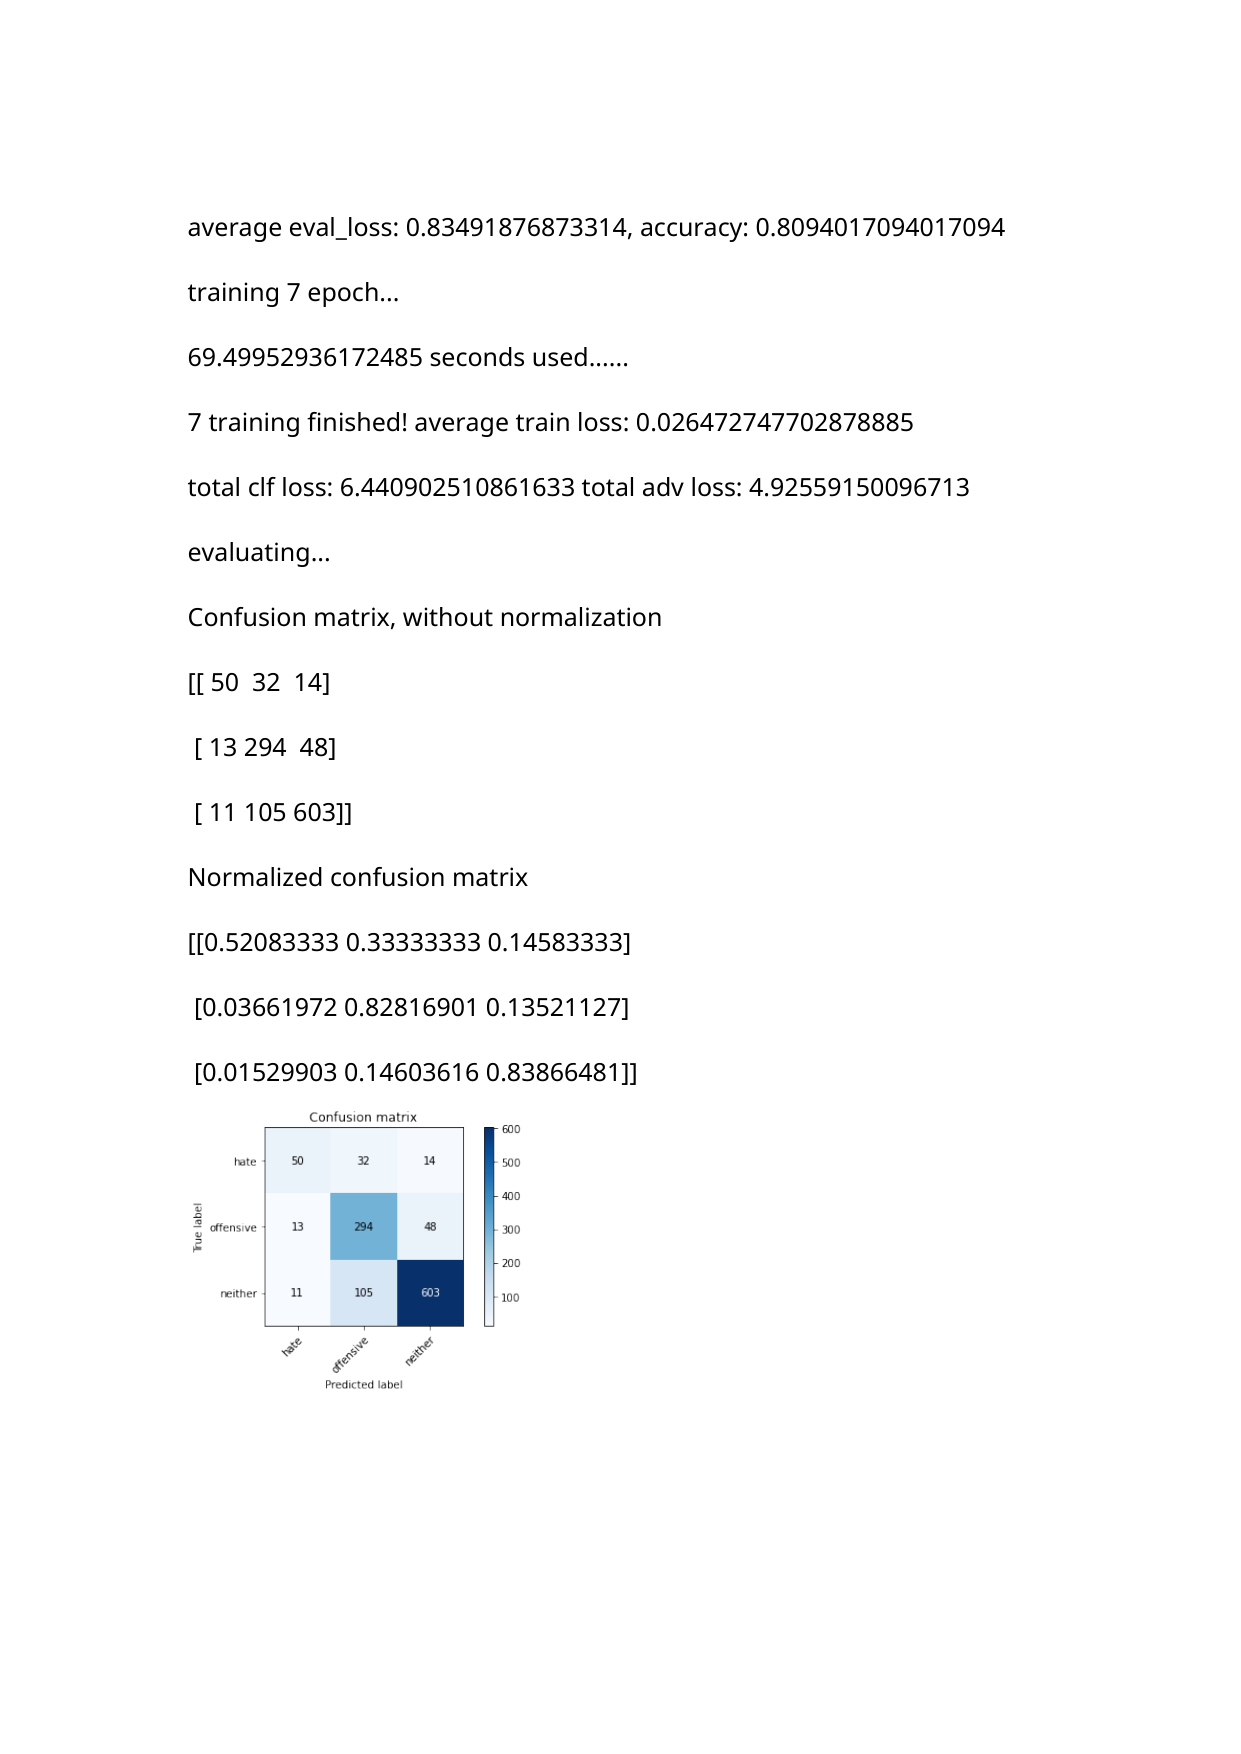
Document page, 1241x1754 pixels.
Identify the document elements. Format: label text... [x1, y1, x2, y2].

text [0.01529903 0.14603616 0.83866481]] [187, 1039, 1053, 1104]
text [[0.52083333 0.33333333 0.14583333] [187, 909, 1053, 974]
text [ 11 105 603]] [187, 779, 1053, 844]
text average eval_loss: 0.83491876873314, accuracy: 0.8094017094017094 [187, 194, 1053, 259]
text 7 training finished! average train loss: 0.026472747702878885 [187, 389, 1053, 454]
text 69.49952936172485 seconds used...... [187, 324, 1053, 389]
text [ 13 294 48] [187, 714, 1053, 779]
text evaluating... [187, 519, 1053, 584]
text total clf loss: 6.440902510861633 total adv loss: 4.92559150096713 [187, 454, 1053, 519]
text training 7 epoch... [187, 259, 1053, 324]
text [0.03661972 0.82816901 0.13521127] [187, 974, 1053, 1039]
text [[ 50 32 14] [187, 649, 1053, 714]
picture [187, 1104, 528, 1397]
text Normalized confusion matrix [187, 844, 1053, 909]
text Confusion matrix, without normalization [187, 584, 1053, 649]
